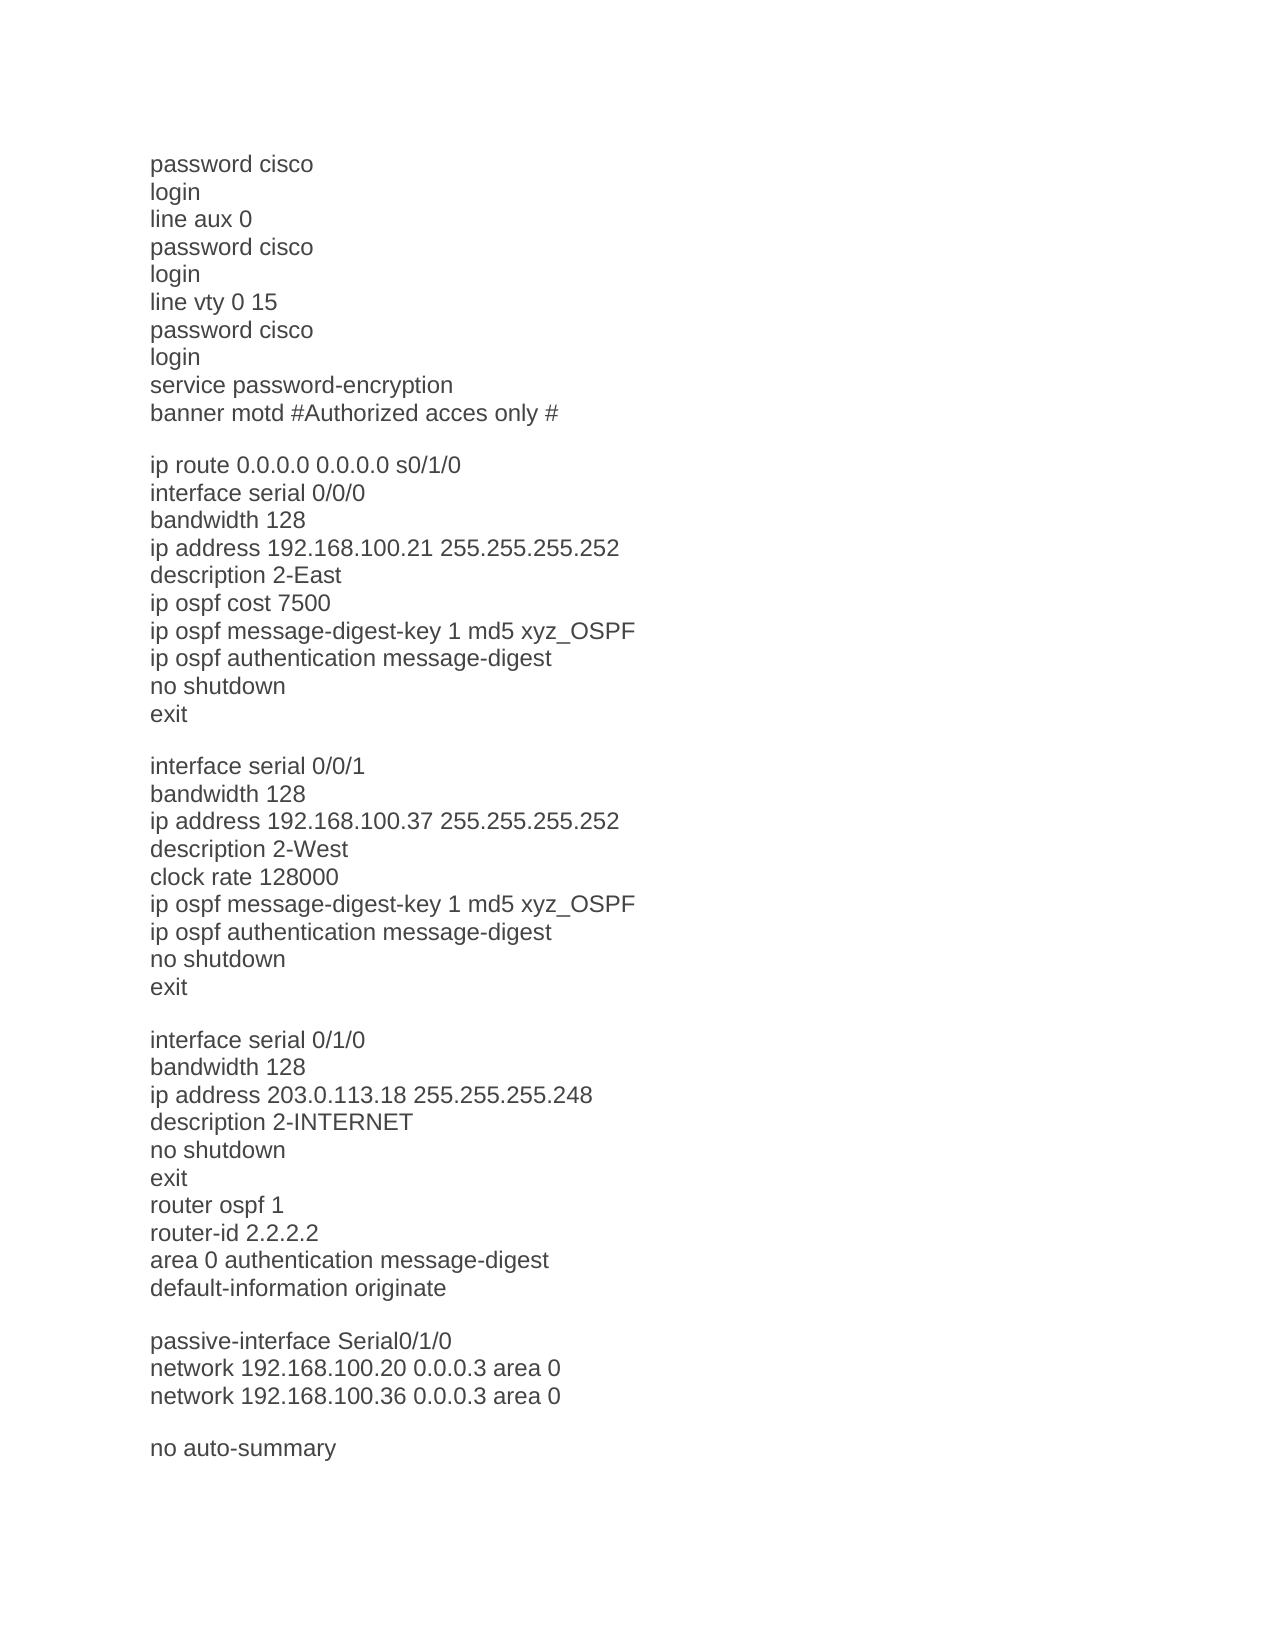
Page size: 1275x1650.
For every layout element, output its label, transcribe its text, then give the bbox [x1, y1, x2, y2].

text ip route 0.0.0.0 0.0.0.0 s0/1/0 interface serial 0/0/0 bandwidth 128 ip address 192.168.100.21 255.255.255.252 description 2-East ip ospf cost 7500 ip ospf message-digest-key 1 md5 xyz_OSPF ip ospf authentication message-digest no shutdown exit [150, 451, 1125, 727]
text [150, 150, 1125, 426]
text passive-interface Serial0/1/0 network 192.168.100.20 0.0.0.3 area 0 network 192.168.100.36 0.0.0.3 area 0 [150, 1327, 1125, 1409]
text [150, 1434, 1125, 1489]
text interface serial 0/0/1 bandwidth 128 ip address 192.168.100.37 255.255.255.252 description 2-West clock rate 128000 ip ospf message-digest-key 1 md5 xyz_OSPF ip ospf authentication message-digest no shutdown exit [150, 752, 1125, 1001]
text interface serial 0/1/0 bandwidth 128 ip address 203.0.113.18 255.255.255.248 description 2-INTERNET no shutdown exit router ospf 1 router-id 2.2.2.2 area 0 authentication message-digest default-information originate [150, 1026, 1125, 1302]
